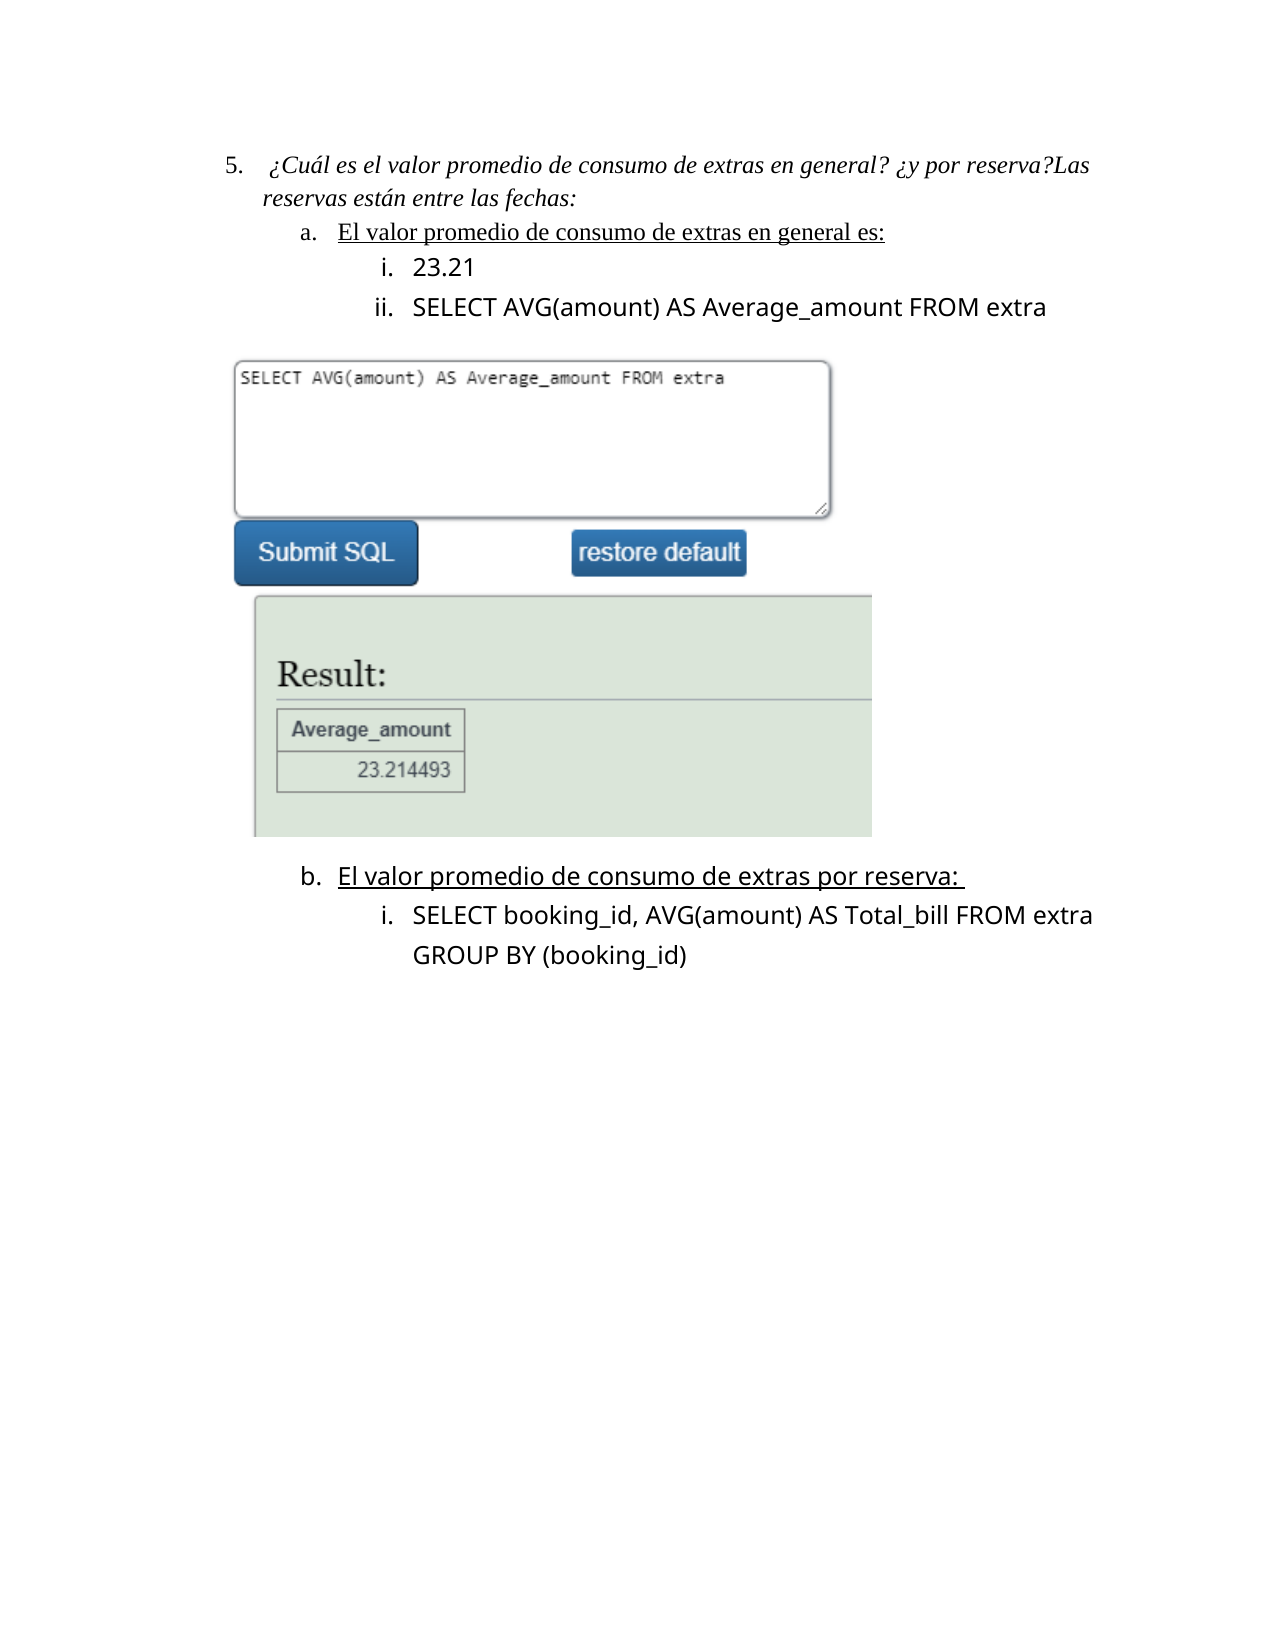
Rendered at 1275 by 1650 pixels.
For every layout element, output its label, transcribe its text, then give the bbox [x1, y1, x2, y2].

list SELECT AVG(amount) AS Average_amount FROM extra [394, 289, 1125, 323]
list SELECT booking_id, AVG(amount) AS Total_bill FROM extra GROUP BY (booking_id) [394, 898, 1125, 971]
list 23.21 [394, 250, 1125, 284]
list El valor promedio de consumo de extras por reserva: [300, 858, 1125, 892]
list El valor promedio de consumo de extras en general es: [300, 217, 1125, 245]
list ¿Cuál es el valor promedio de consumo de extras en general? ¿y por reserva?Las reservas están entre las fechas: [225, 150, 1125, 212]
picture [225, 345, 872, 837]
